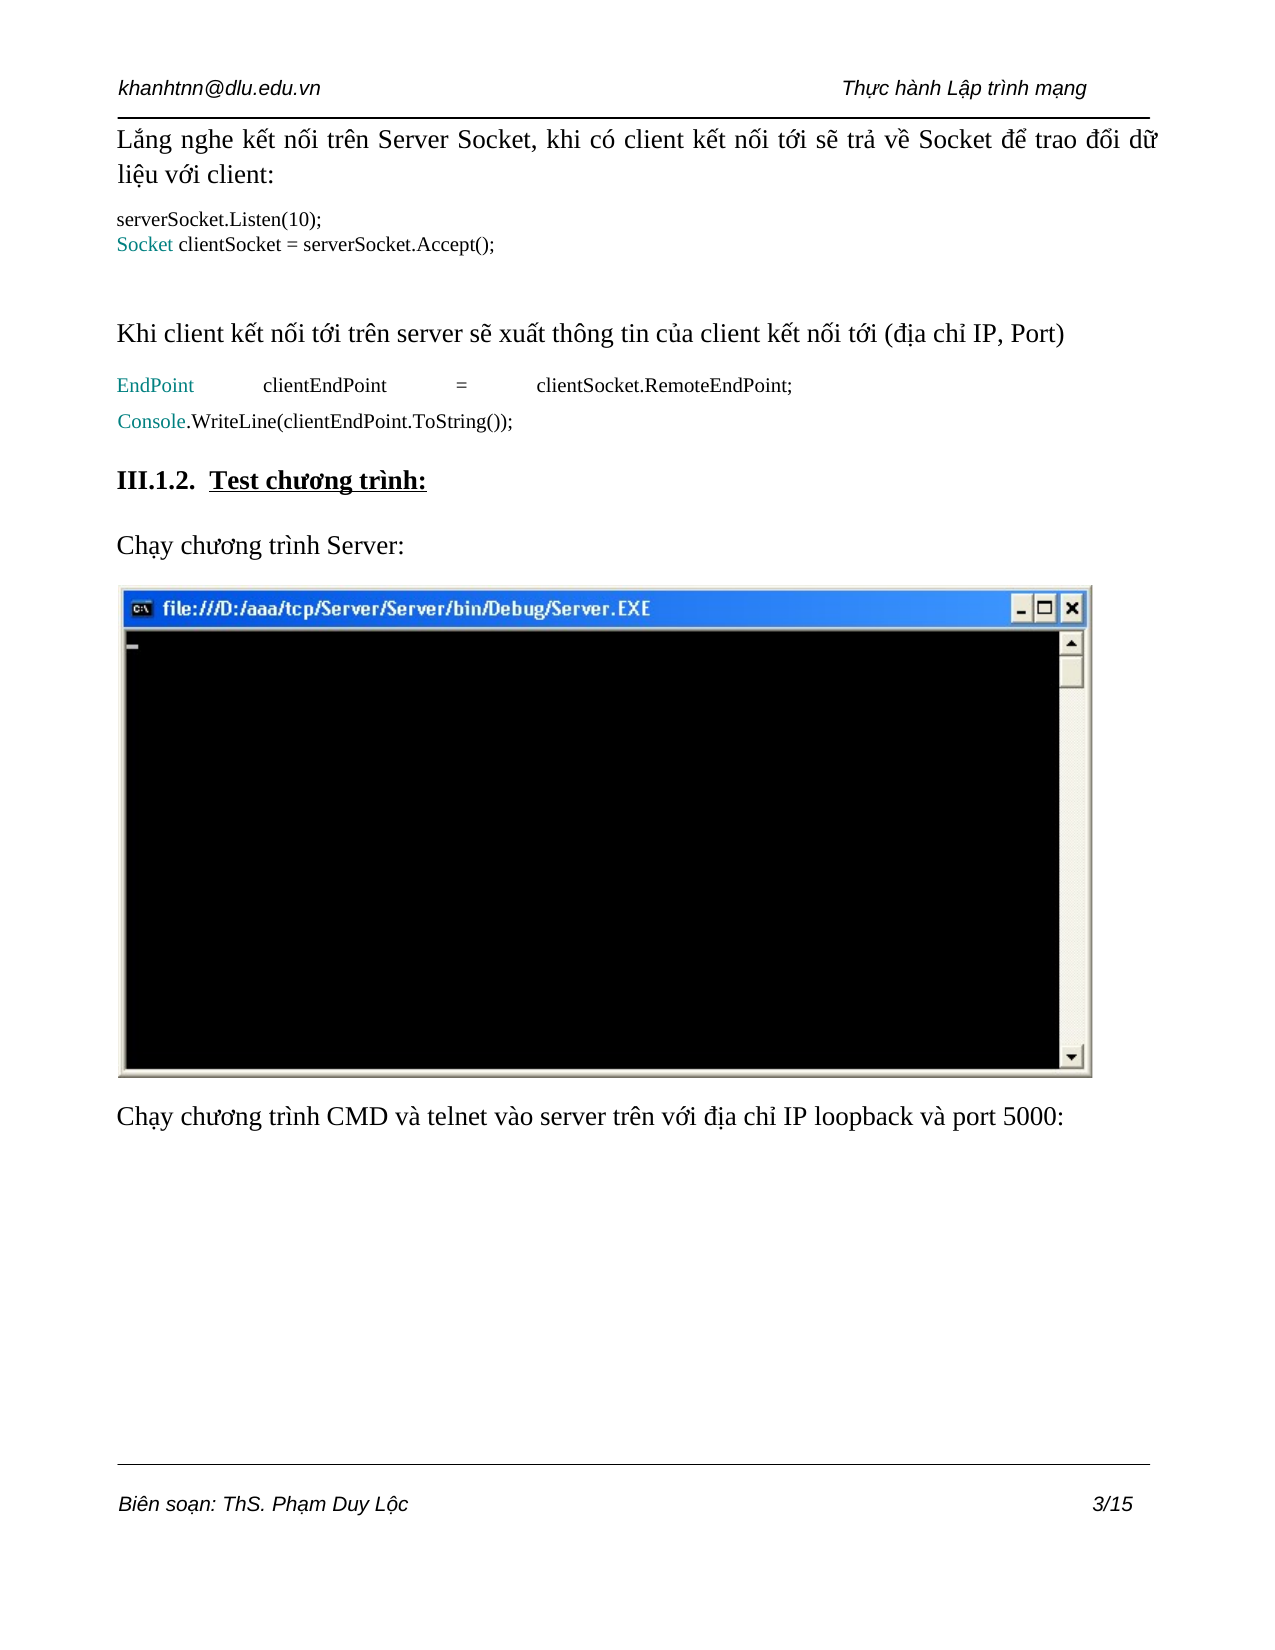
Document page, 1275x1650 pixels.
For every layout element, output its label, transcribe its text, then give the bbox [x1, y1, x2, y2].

text Chạy chương trình Server: [116, 529, 1160, 560]
text III.1.2. Test chương trình: [116, 464, 793, 495]
text serverSocket.Listen(10); [116, 207, 1131, 231]
text EndPoint clientEndPoint = clientSocket.RemoteEndPoint; Console.WriteLine(clientEndPoint.ToString()); [116, 373, 793, 433]
text Lắng nghe kết nối trên Server Socket, khi có client kết nối tới sẽ trả về Socket để trao đổi dữ liệu với client: [116, 123, 1160, 189]
picture [118, 585, 1093, 1078]
text Khi client kết nối tới trên server sẽ xuất thông tin của client kết nối tới (địa chỉ IP, Port) [116, 317, 1160, 348]
text Socket clientSocket = serverSocket.Accept(); [116, 232, 1131, 256]
text Chạy chương trình CMD và telnet vào server trên với địa chỉ IP loopback và port 5000: [116, 1100, 1160, 1131]
